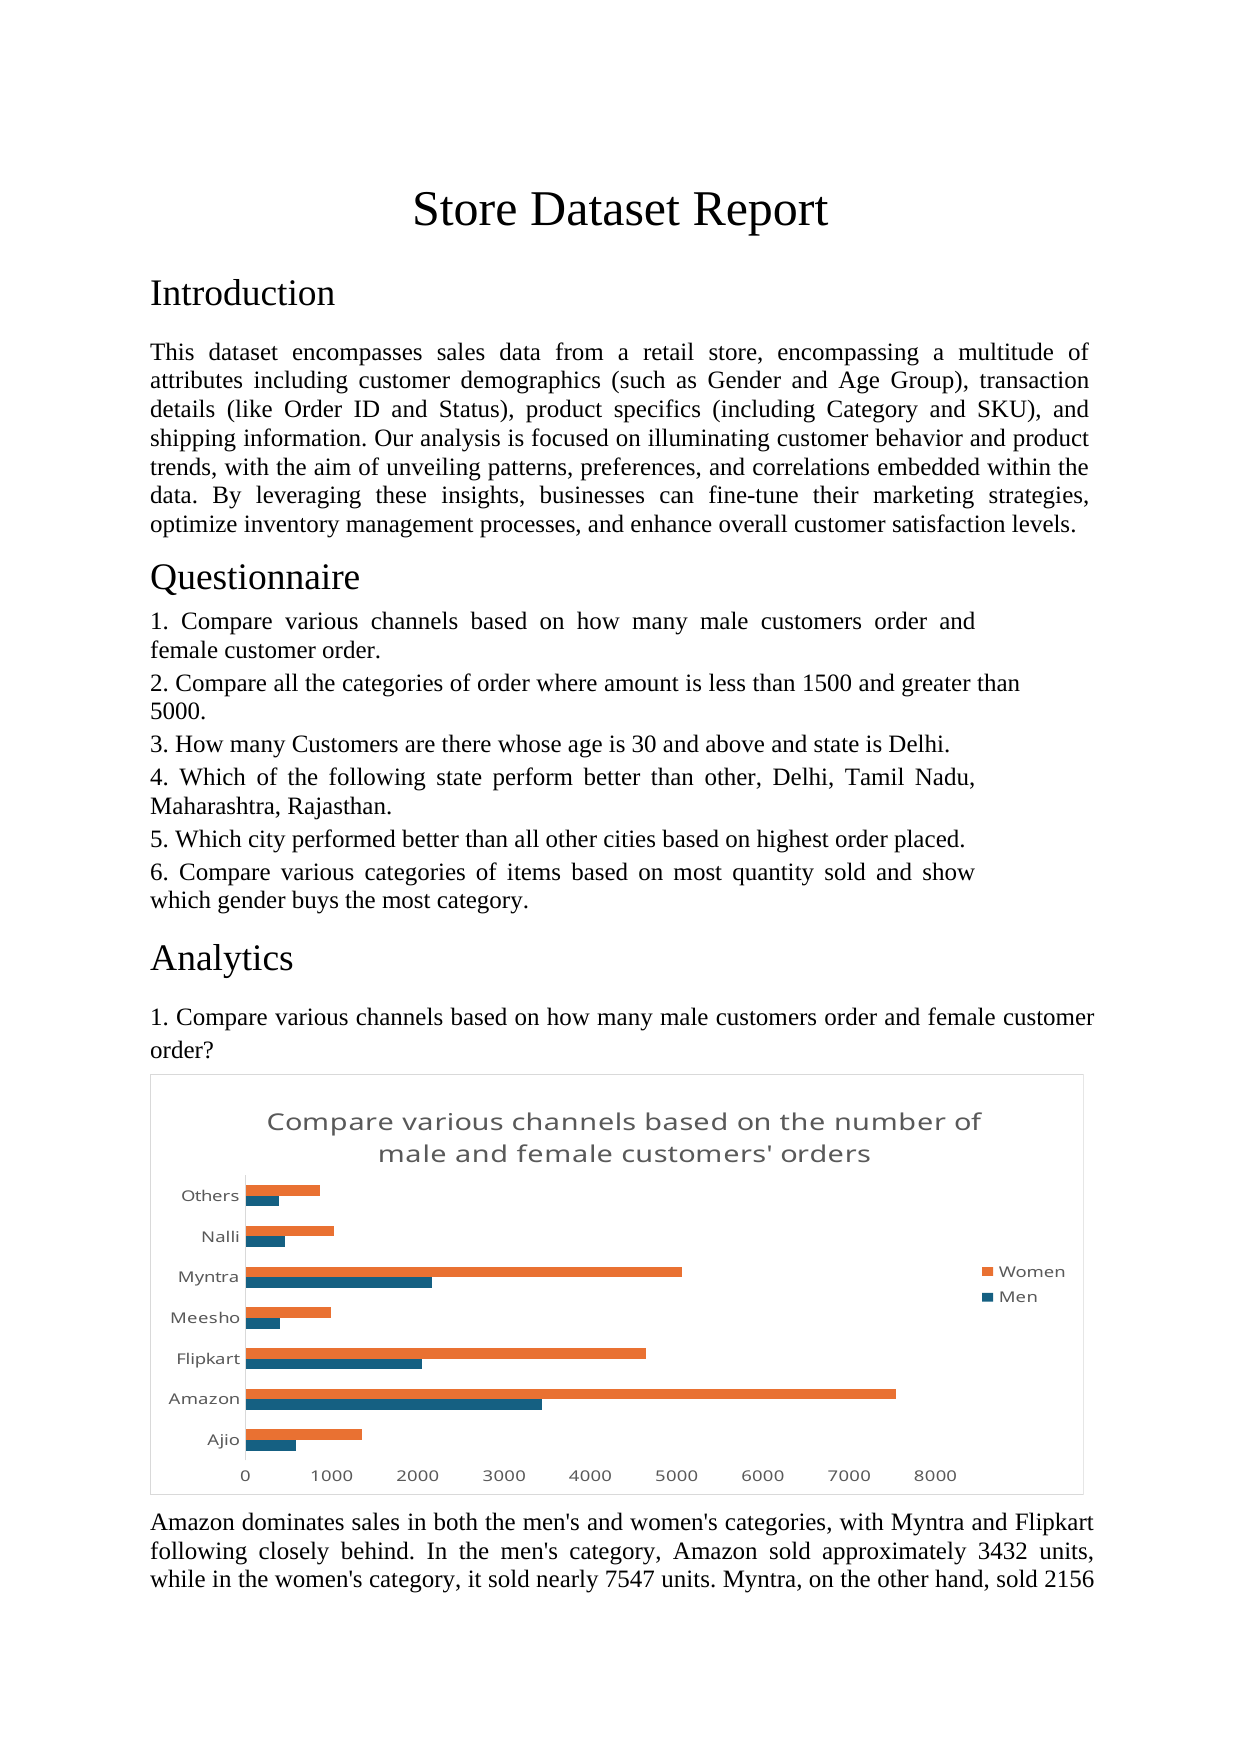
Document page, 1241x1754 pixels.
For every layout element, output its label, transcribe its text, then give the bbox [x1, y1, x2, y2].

text 1. Compare various channels based on how many male customers order and female customer order. [150, 606, 976, 663]
text Questionnaire [150, 554, 1090, 598]
text Analytics [150, 936, 1090, 979]
text 4. Which of the following state perform better than other, Delhi, Tamil Nadu, Maharashtra, Rajasthan. [150, 762, 976, 820]
text 6. Compare various categories of items based on most quantity sold and show which gender buys the most category. [150, 857, 976, 914]
text 3. How many Customers are there whose age is 30 and above and state is Delhi. [150, 729, 1090, 758]
text This dataset encompasses sales data from a retail store, encompassing a multitude of attributes including customer demographics (such as Gender and Age Group), transaction details (like Order ID and Status), product specifics (including Category and SKU), and shipping information. Our analysis is focused on illuminating customer behavior and product trends, with the aim of unveiling patterns, preferences, and correlations embedded within the data. By leveraging these insights, businesses can fine-tune their marketing strategies, optimize inventory management processes, and enhance overall customer satisfaction levels. [150, 337, 1090, 538]
text 1. Compare various channels based on how many male customers order and female customer order? [150, 1002, 1095, 1063]
text 2. Compare all the categories of order where amount is less than 1500 and greater than 5000. [150, 668, 1021, 725]
subtitle Store Dataset Report [150, 179, 1090, 237]
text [150, 1507, 1095, 1593]
text 5. Which city performed better than all other cities based on highest order placed. [150, 824, 1090, 853]
text Introduction [150, 270, 969, 313]
